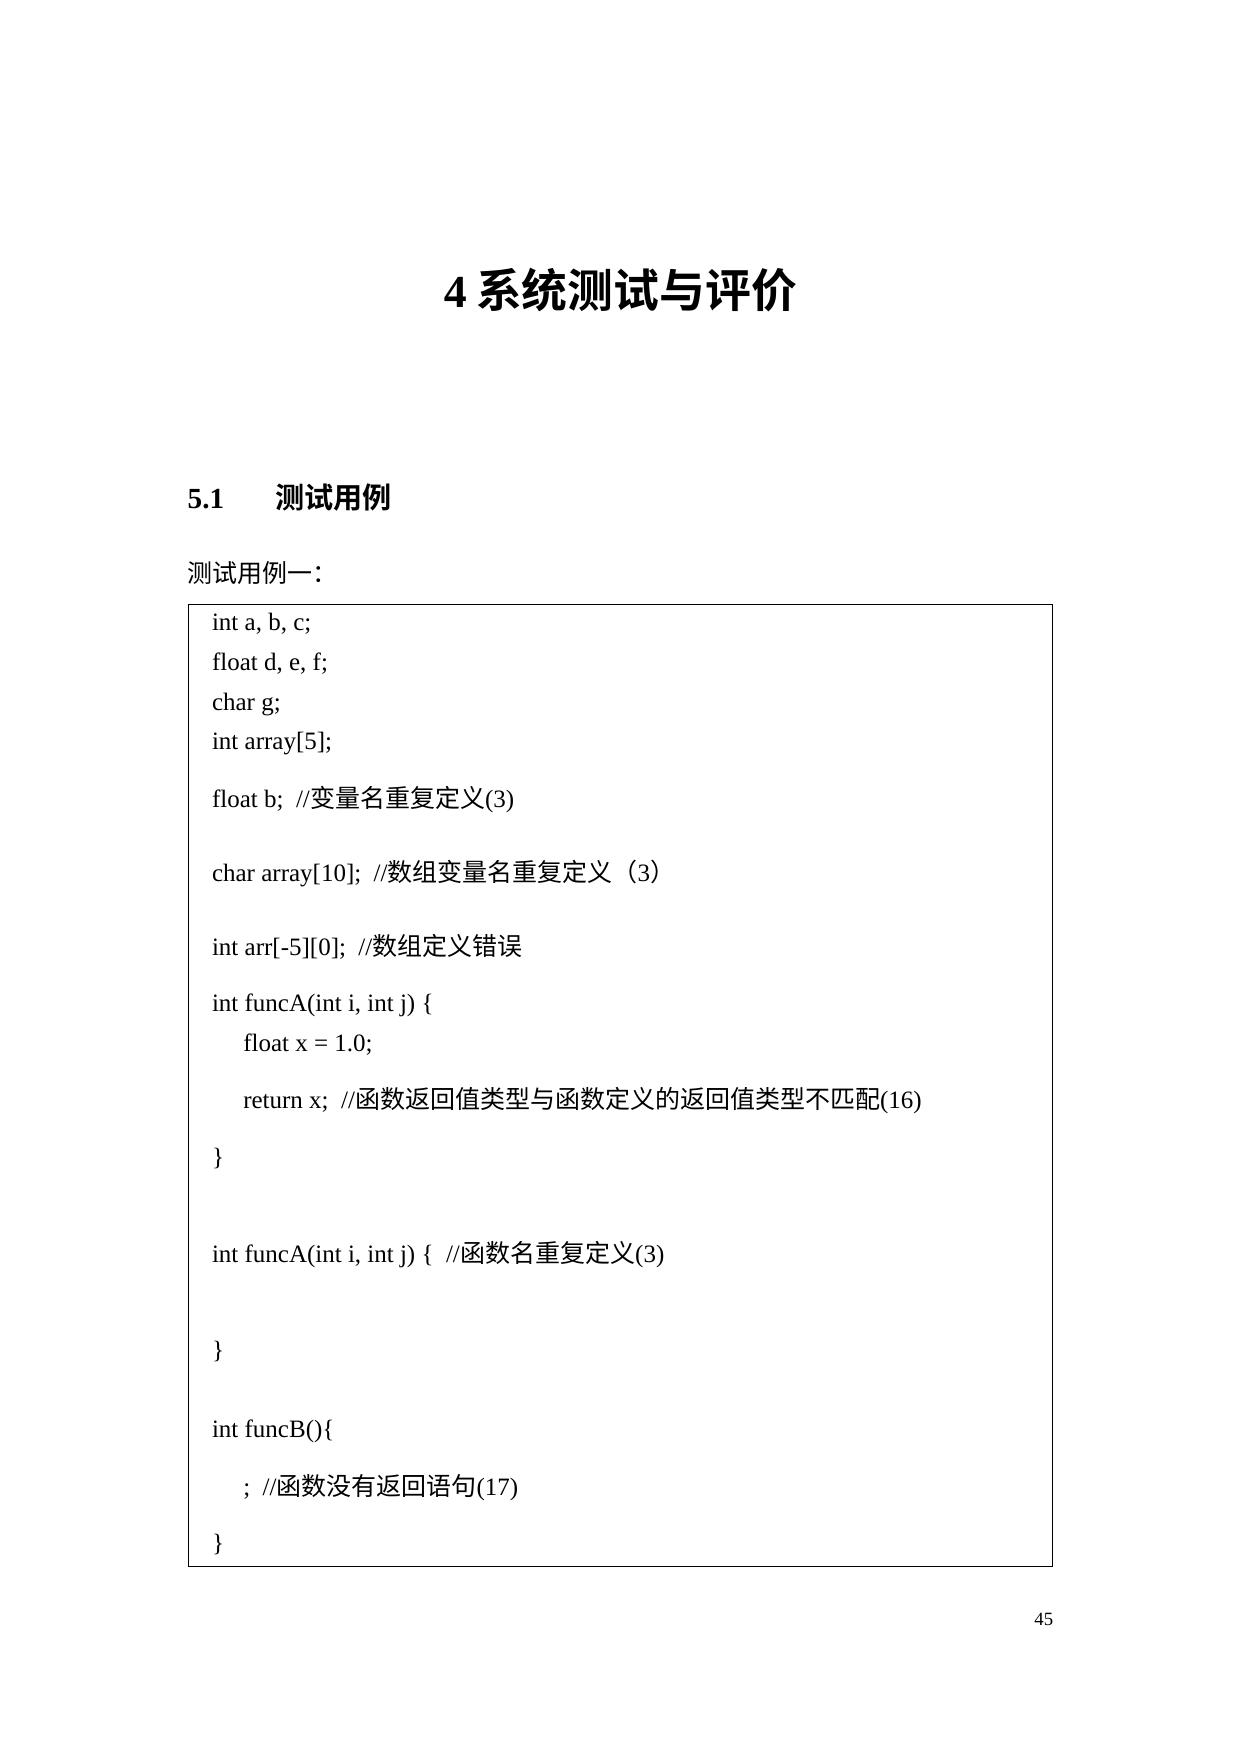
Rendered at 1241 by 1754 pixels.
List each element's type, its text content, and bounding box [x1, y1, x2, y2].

text 测试用例一： [187, 539, 1053, 604]
list 测试用例 [187, 464, 1053, 529]
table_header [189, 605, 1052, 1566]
subtitle 4系统测试与评价 [187, 238, 1053, 336]
